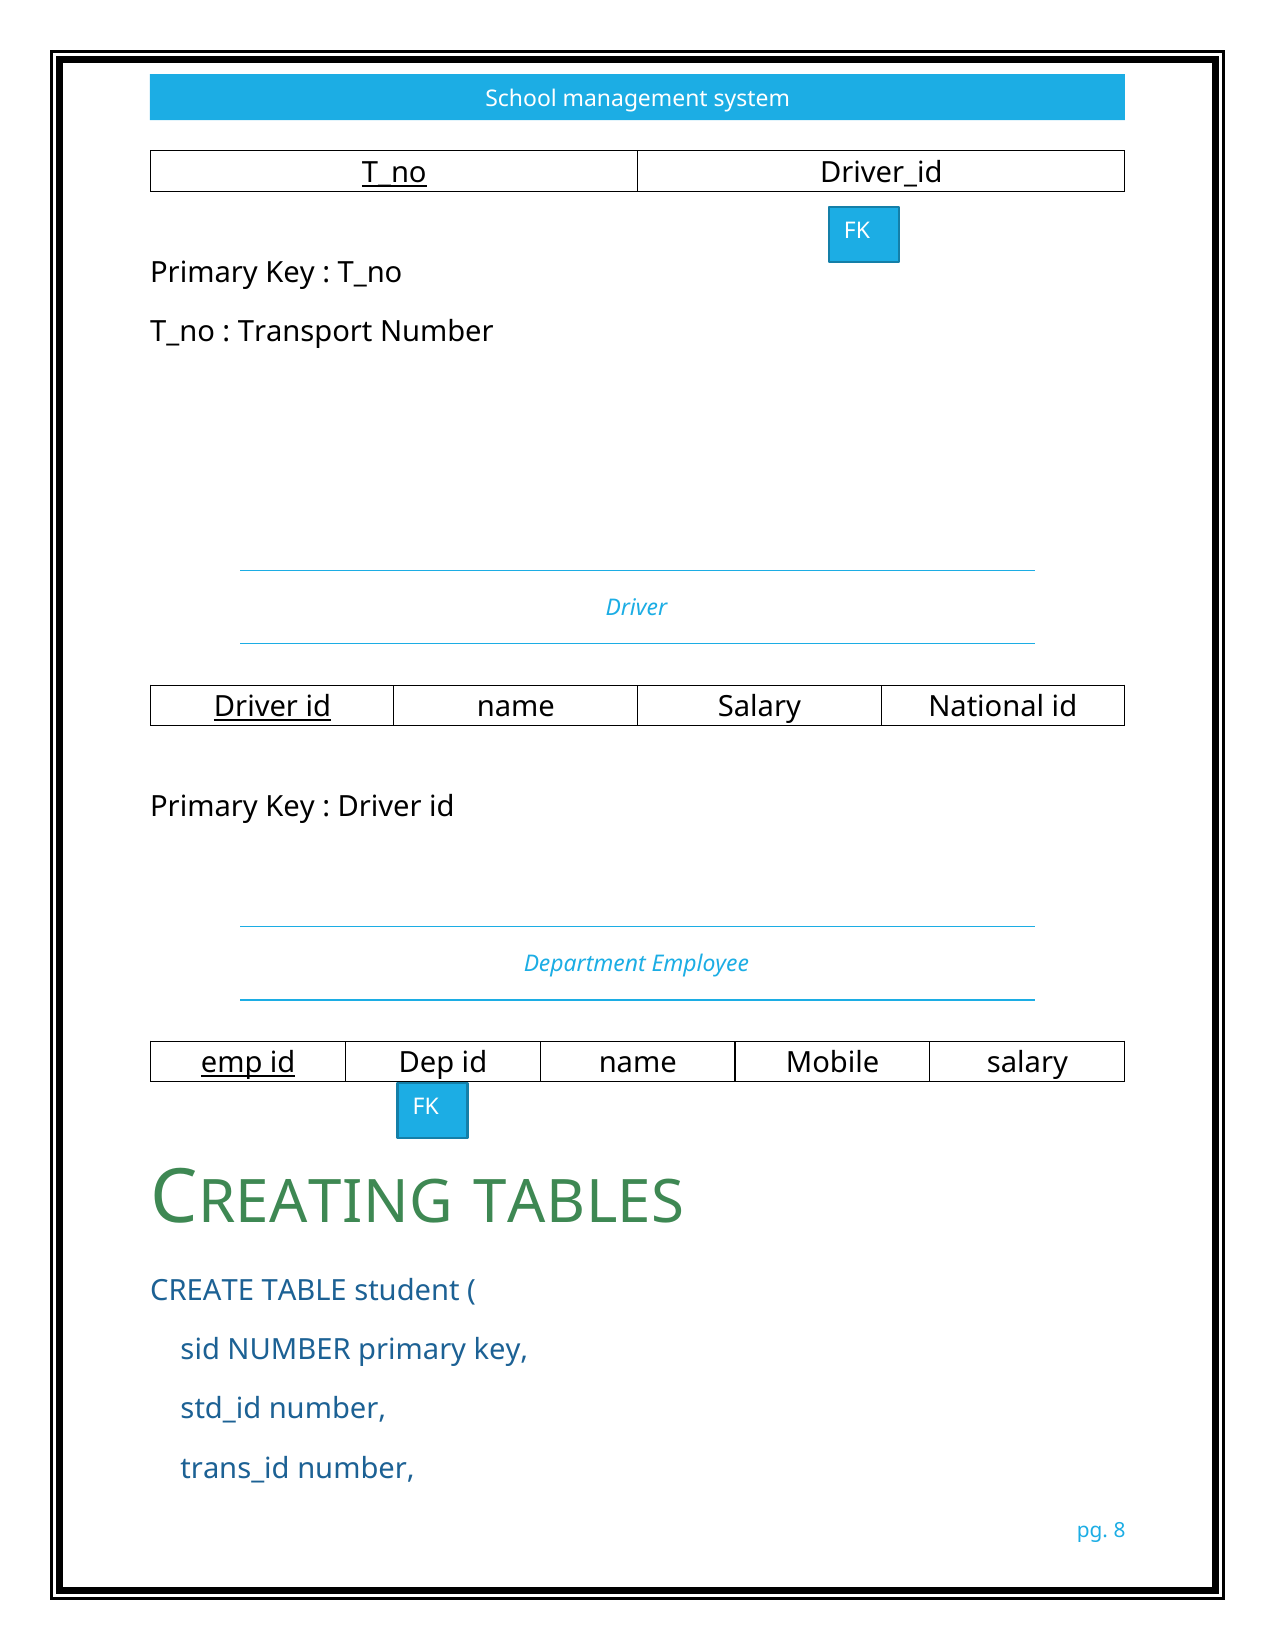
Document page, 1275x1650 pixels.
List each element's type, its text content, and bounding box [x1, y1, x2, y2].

table_header T_no [151, 151, 637, 191]
table_header Driver id [151, 686, 393, 725]
table_header Salary [638, 686, 881, 725]
text T_no : Transport Number [150, 311, 1125, 350]
text Primary Key : Driver id [150, 786, 1125, 825]
table_header Driver_id [638, 151, 1124, 191]
table_header salary [930, 1042, 1124, 1081]
text std_id number, [150, 1388, 1125, 1427]
table_header name [541, 1042, 734, 1081]
text CREATE TABLE student ( [150, 1269, 1125, 1308]
table_header National id [882, 686, 1124, 725]
text sid NUMBER primary key, [150, 1328, 1125, 1368]
table_header name [394, 686, 637, 725]
table_header Dep id [346, 1042, 540, 1081]
table_header Mobile [736, 1042, 929, 1081]
text Driver [240, 571, 1035, 643]
text Department Employee [240, 927, 1035, 999]
table_header emp id [151, 1042, 345, 1081]
text Creating tables [150, 1142, 1125, 1244]
text Primary Key : T_no [150, 251, 1125, 291]
text trans_id number, [150, 1447, 1125, 1487]
